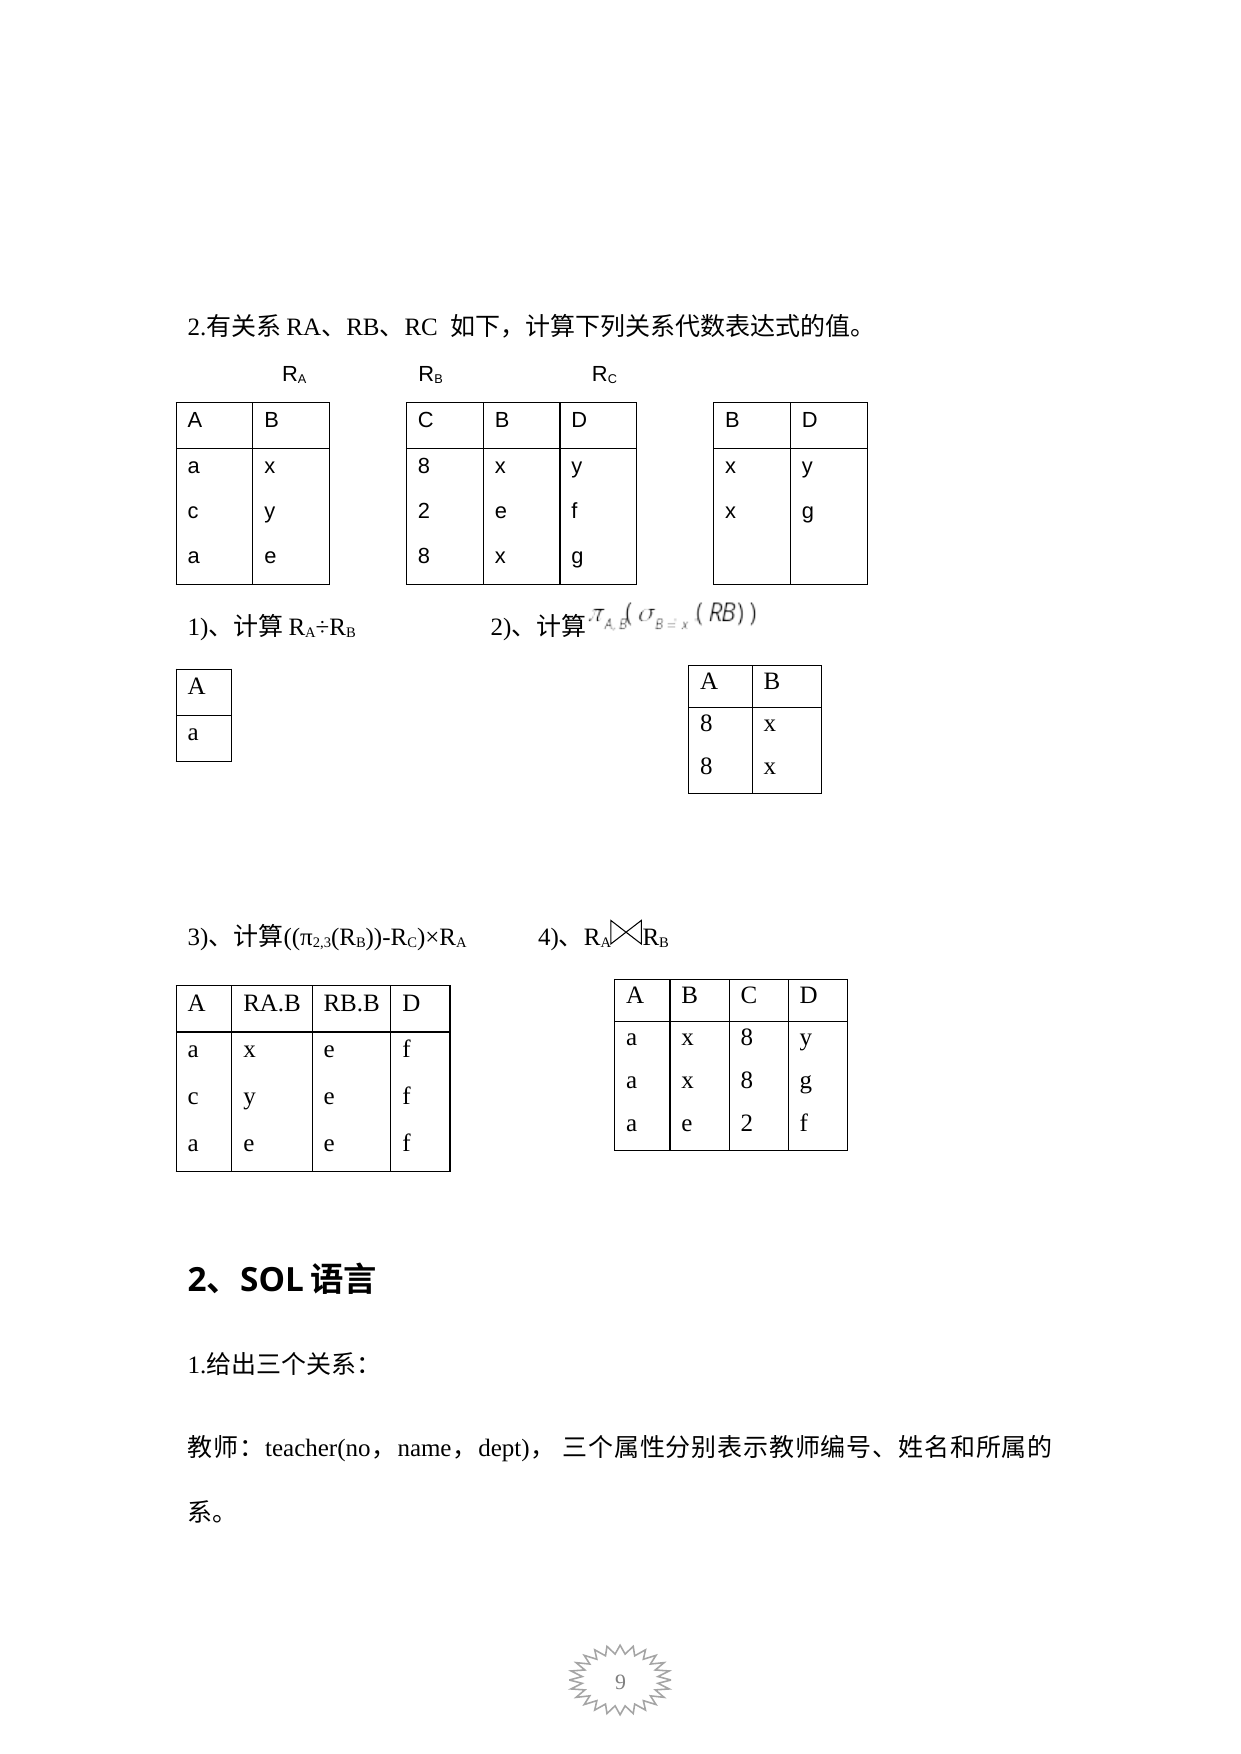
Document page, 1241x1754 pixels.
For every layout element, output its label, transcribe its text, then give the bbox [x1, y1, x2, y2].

table_header D [391, 986, 449, 1031]
table_header B [753, 666, 821, 707]
table_header B [253, 403, 329, 448]
table_cell x y e [232, 1033, 312, 1171]
table_cell y g [791, 449, 867, 584]
table_header C [407, 403, 483, 448]
table_cell a c a [177, 449, 252, 584]
table_header RA.B [232, 986, 312, 1031]
table_cell a [177, 716, 231, 761]
table_header C [730, 980, 788, 1021]
text 1.给出三个关系： [187, 1330, 1053, 1395]
subtitle 2、SOL语言 [187, 1244, 1053, 1309]
table_cell a a a [615, 1022, 669, 1150]
table_cell x x [714, 449, 790, 584]
table_cell 8 2 8 [407, 449, 483, 584]
text 2.有关系RA、RB、RC 如下，计算下列关系代数表达式的值。 [187, 292, 1053, 357]
table_header RB.B [313, 986, 390, 1031]
text 1)、计算RA÷RB 2)、计算 [187, 585, 1053, 650]
table_cell x y e [253, 449, 329, 584]
table_header D [791, 403, 867, 448]
table_header B [714, 403, 790, 448]
table_header A [177, 670, 231, 714]
table_header B [671, 980, 729, 1021]
table_header A [615, 980, 669, 1021]
table_cell x x e [671, 1022, 729, 1150]
table_header A [177, 403, 252, 448]
table_cell x x [753, 708, 821, 793]
table_header A [689, 666, 752, 707]
table_cell y g f [789, 1022, 847, 1150]
table_cell f f f [391, 1033, 449, 1171]
table_header D [561, 403, 636, 448]
table_header D [789, 980, 847, 1021]
text 3)、计算((π2,3(RB))-RC)×RA 4)、RARB [187, 902, 1053, 967]
table_cell e e e [313, 1033, 390, 1171]
table_header [330, 402, 406, 584]
table_cell y f g [561, 449, 636, 584]
text RA RB RC [205, 357, 1053, 389]
table_cell 8 8 2 [730, 1022, 788, 1150]
table_header [637, 402, 713, 584]
table_cell x e x [484, 449, 559, 584]
table_header B [484, 403, 559, 448]
text 教师：teacher(no，name，dept)， 三个属性分别表示教师编号、姓名和所属的系。 [187, 1413, 1053, 1543]
table_cell 8 8 [689, 708, 752, 793]
table_header A [177, 986, 231, 1031]
table_cell a c a [177, 1033, 231, 1171]
